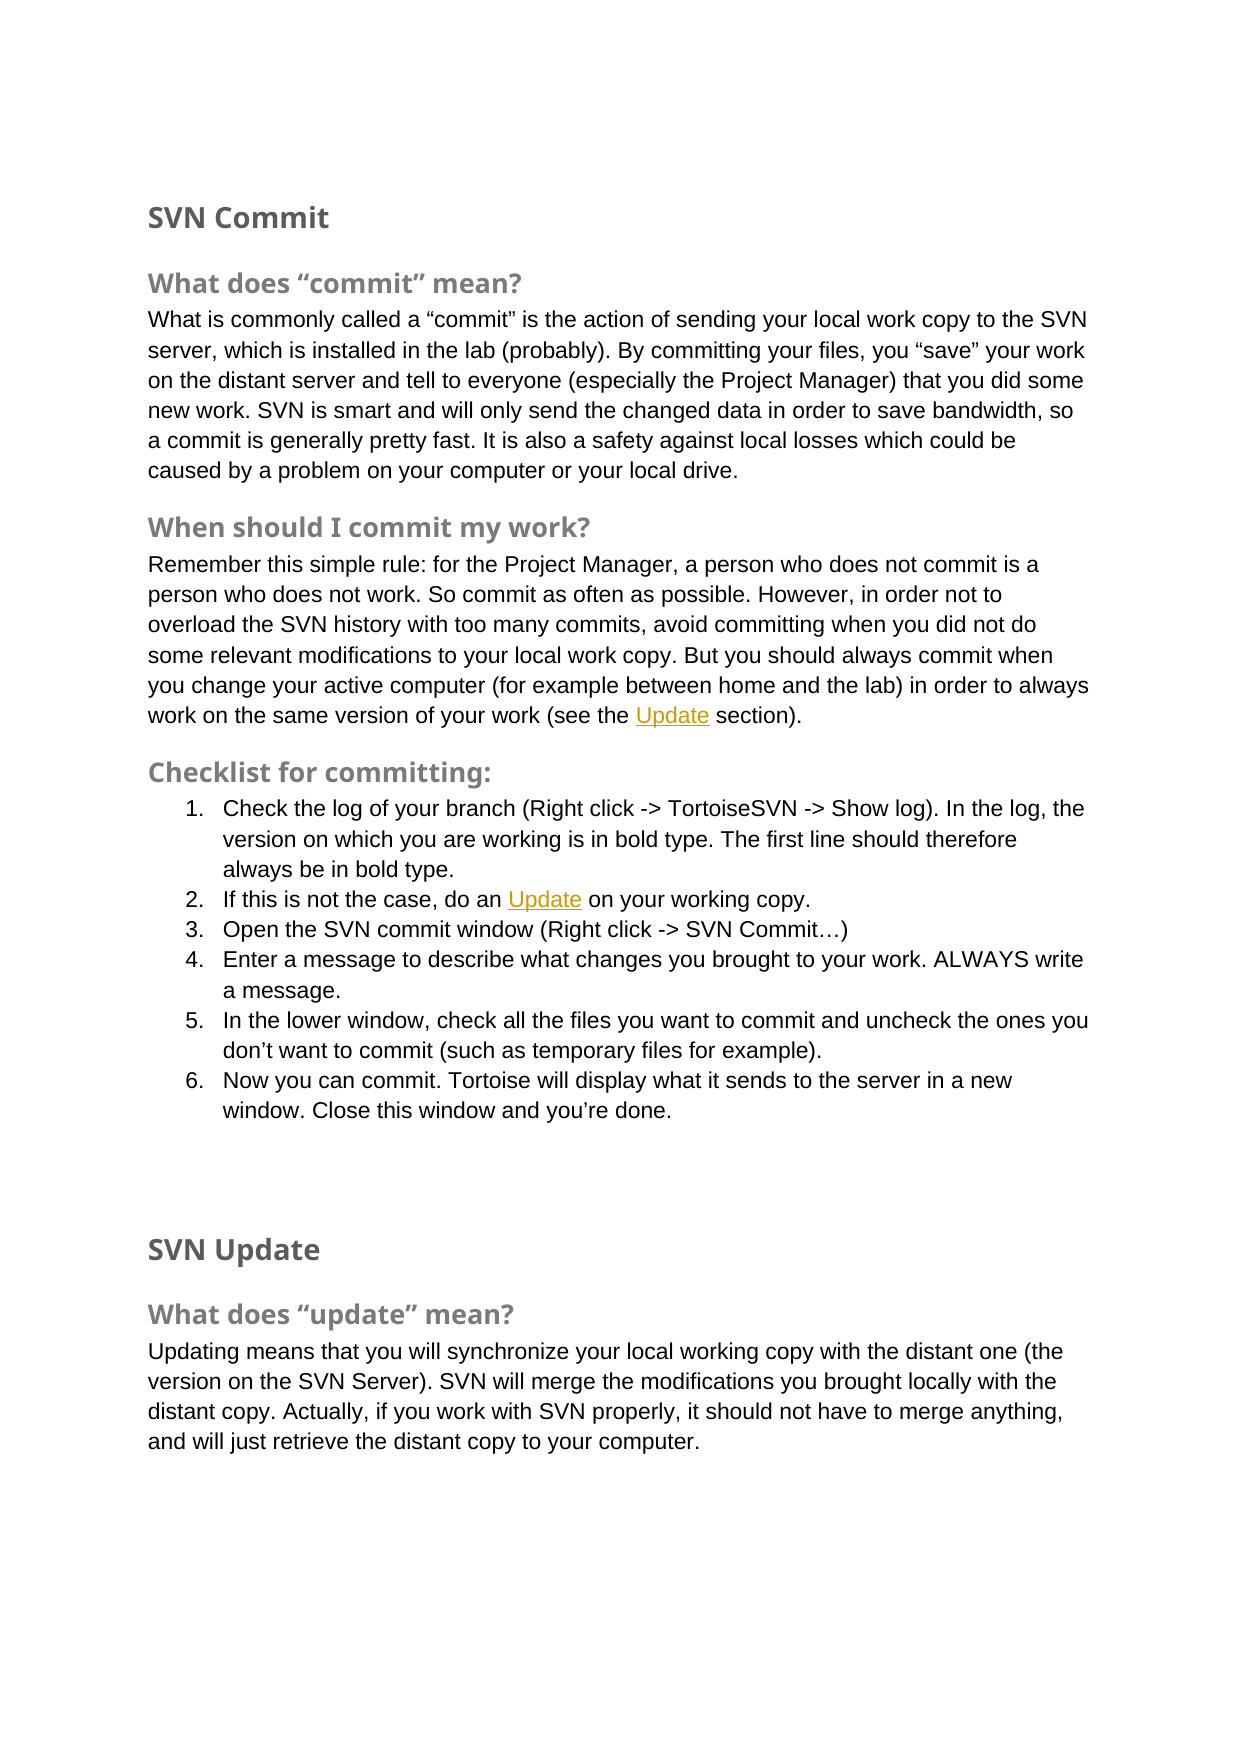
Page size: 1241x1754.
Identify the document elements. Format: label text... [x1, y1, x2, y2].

subtitle SVN Commit [148, 198, 1093, 237]
list Open the SVN commit window (Right click -> SVN Commit…) [185, 916, 1093, 943]
text Updating means that you will synchronize your local working copy with the distant one (the version on the SVN Server). SVN will merge the modifications you brought locally with the distant copy. Actually, if you work with SVN properly, it should not have to merge anything, and will just retrieve the distant copy to your computer. [148, 1338, 1093, 1454]
subtitle What does “update” mean? [148, 1295, 1093, 1332]
subtitle When should I commit my work? [148, 508, 1093, 545]
subtitle What does “commit” mean? [148, 264, 1093, 301]
list Enter a message to describe what changes you brought to your work. ALWAYS write a message. [185, 946, 1093, 1003]
list In the lower window, check all the files you want to commit and uncheck the ones you don’t want to commit (such as temporary files for example). [185, 1007, 1093, 1063]
text What is commonly called a “commit” is the action of sending your local work copy to the SVN server, which is installed in the lab (probably). By committing your files, you “save” your work on the distant server and tell to everyone (especially the Project Manager) that you did some new work. SVN is smart and will only send the changed data in order to save bandwidth, so a commit is generally pretty fast. It is also a safety against local losses which could be caused by a problem on your computer or your local drive. [148, 306, 1093, 484]
subtitle Checklist for committing: [148, 753, 1093, 790]
text Remember this simple rule: for the Project Manager, a person who does not commit is a person who does not work. So commit as often as possible. However, in order not to overload the SVN history with too many commits, avoid committing when you did not do some relevant modifications to your local work copy. But you should always commit when you change your active computer (for example between home and the lab) in order to always work on the same version of your work (see the Update section). [148, 551, 1093, 728]
subtitle SVN Update [148, 1229, 1093, 1268]
list Now you can commit. Tortoise will display what it sends to the server in a new window. Close this window and you’re done. [185, 1067, 1093, 1124]
list Check the log of your branch (Right click -> TortoiseSVN -> Show log). In the log, the version on which you are working is in bold type. The first line should therefore always be in bold type. [185, 795, 1093, 882]
list If this is not the case, do an Update on your working copy. [185, 886, 1093, 912]
